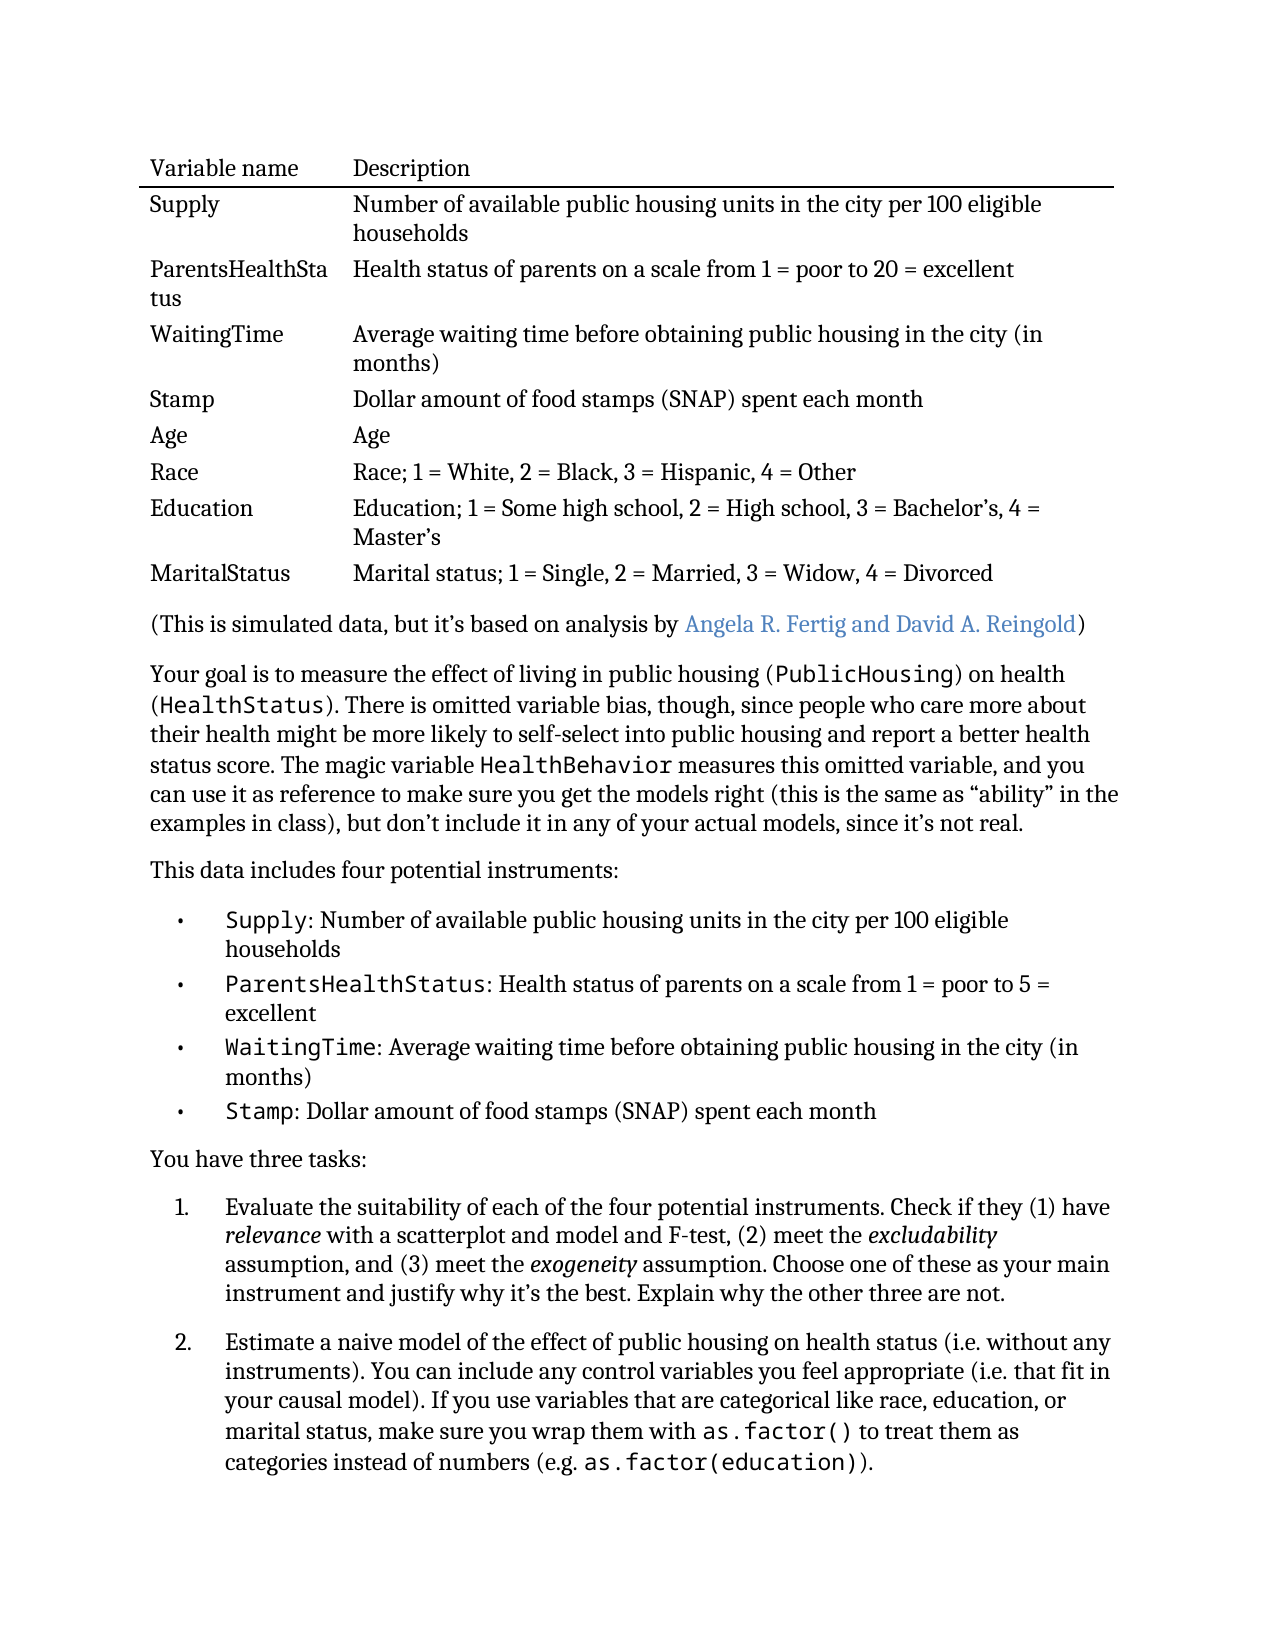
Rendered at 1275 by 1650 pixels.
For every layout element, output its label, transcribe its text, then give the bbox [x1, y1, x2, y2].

text This data includes four potential instruments: [150, 856, 1125, 885]
table_cell Health status of parents on a scale from 1 = poor to 20 = excellent [341, 251, 1114, 316]
table_cell Race; 1 = White, 2 = Black, 3 = Hispanic, 4 = Other [341, 454, 1114, 490]
table_cell MaritalStatus [139, 555, 341, 591]
table_cell WaitingTime [139, 316, 341, 381]
table_cell Age [139, 418, 341, 454]
table_cell Race [139, 454, 341, 490]
table_cell Dollar amount of food stamps (SNAP) spent each month [341, 381, 1114, 417]
table_cell Supply [139, 188, 341, 251]
text You have three tasks: [150, 1145, 1125, 1174]
list Stamp: Dollar amount of food stamps (SNAP) spent each month [175, 1095, 1125, 1126]
table_cell Average waiting time before obtaining public housing in the city (in months) [341, 316, 1114, 381]
table_cell Age [341, 418, 1114, 454]
text Your goal is to measure the effect of living in public housing (PublicHousing) on health (HealthStatus). There is omitted variable bias, though, since people who care more about their health might be more likely to self-select into public housing and report a better health status score. The magic variable HealthBehavior measures this omitted variable, and you can use it as reference to make sure you get the models right (this is the same as “ability” in the examples in class), but don’t include it in any of your actual models, since it’s not real. [150, 657, 1125, 837]
list Supply: Number of available public housing units in the city per 100 eligible households [175, 904, 1125, 964]
table_header Description [341, 150, 1114, 186]
text (This is simulated data, but it’s based on analysis by Angela R. Fertig and David A. Reingold) [150, 610, 1125, 639]
table_header Variable name [139, 150, 341, 186]
list WaitingTime: Average waiting time before obtaining public housing in the city (in months) [175, 1031, 1125, 1091]
list Estimate a naive model of the effect of public housing on health status (i.e. without any instruments). You can include any control variables you feel appropriate (i.e. that fit in your causal model). If you use variables that are categorical like race, education, or marital status, make sure you wrap them with as.factor() to treat them as categories instead of numbers (e.g. as.factor(education)). [175, 1328, 1125, 1477]
table_cell Education; 1 = Some high school, 2 = High school, 3 = Bachelor’s, 4 = Master’s [341, 490, 1114, 555]
table_cell Marital status; 1 = Single, 2 = Married, 3 = Widow, 4 = Divorced [341, 555, 1114, 591]
table_cell Number of available public housing units in the city per 100 eligible households [341, 188, 1114, 251]
list Evaluate the suitability of each of the four potential instruments. Check if they (1) have relevance with a scatterplot and model and F-test, (2) meet the excludability assumption, and (3) meet the exogeneity assumption. Choose one of these as your main instrument and justify why it’s the best. Explain why the other three are not. [175, 1192, 1125, 1307]
table_cell Education [139, 490, 341, 555]
list ParentsHealthStatus: Health status of parents on a scale from 1 = poor to 5 = excellent [175, 967, 1125, 1027]
table_cell ParentsHealthStatus [139, 251, 341, 316]
table_cell Stamp [139, 381, 341, 417]
